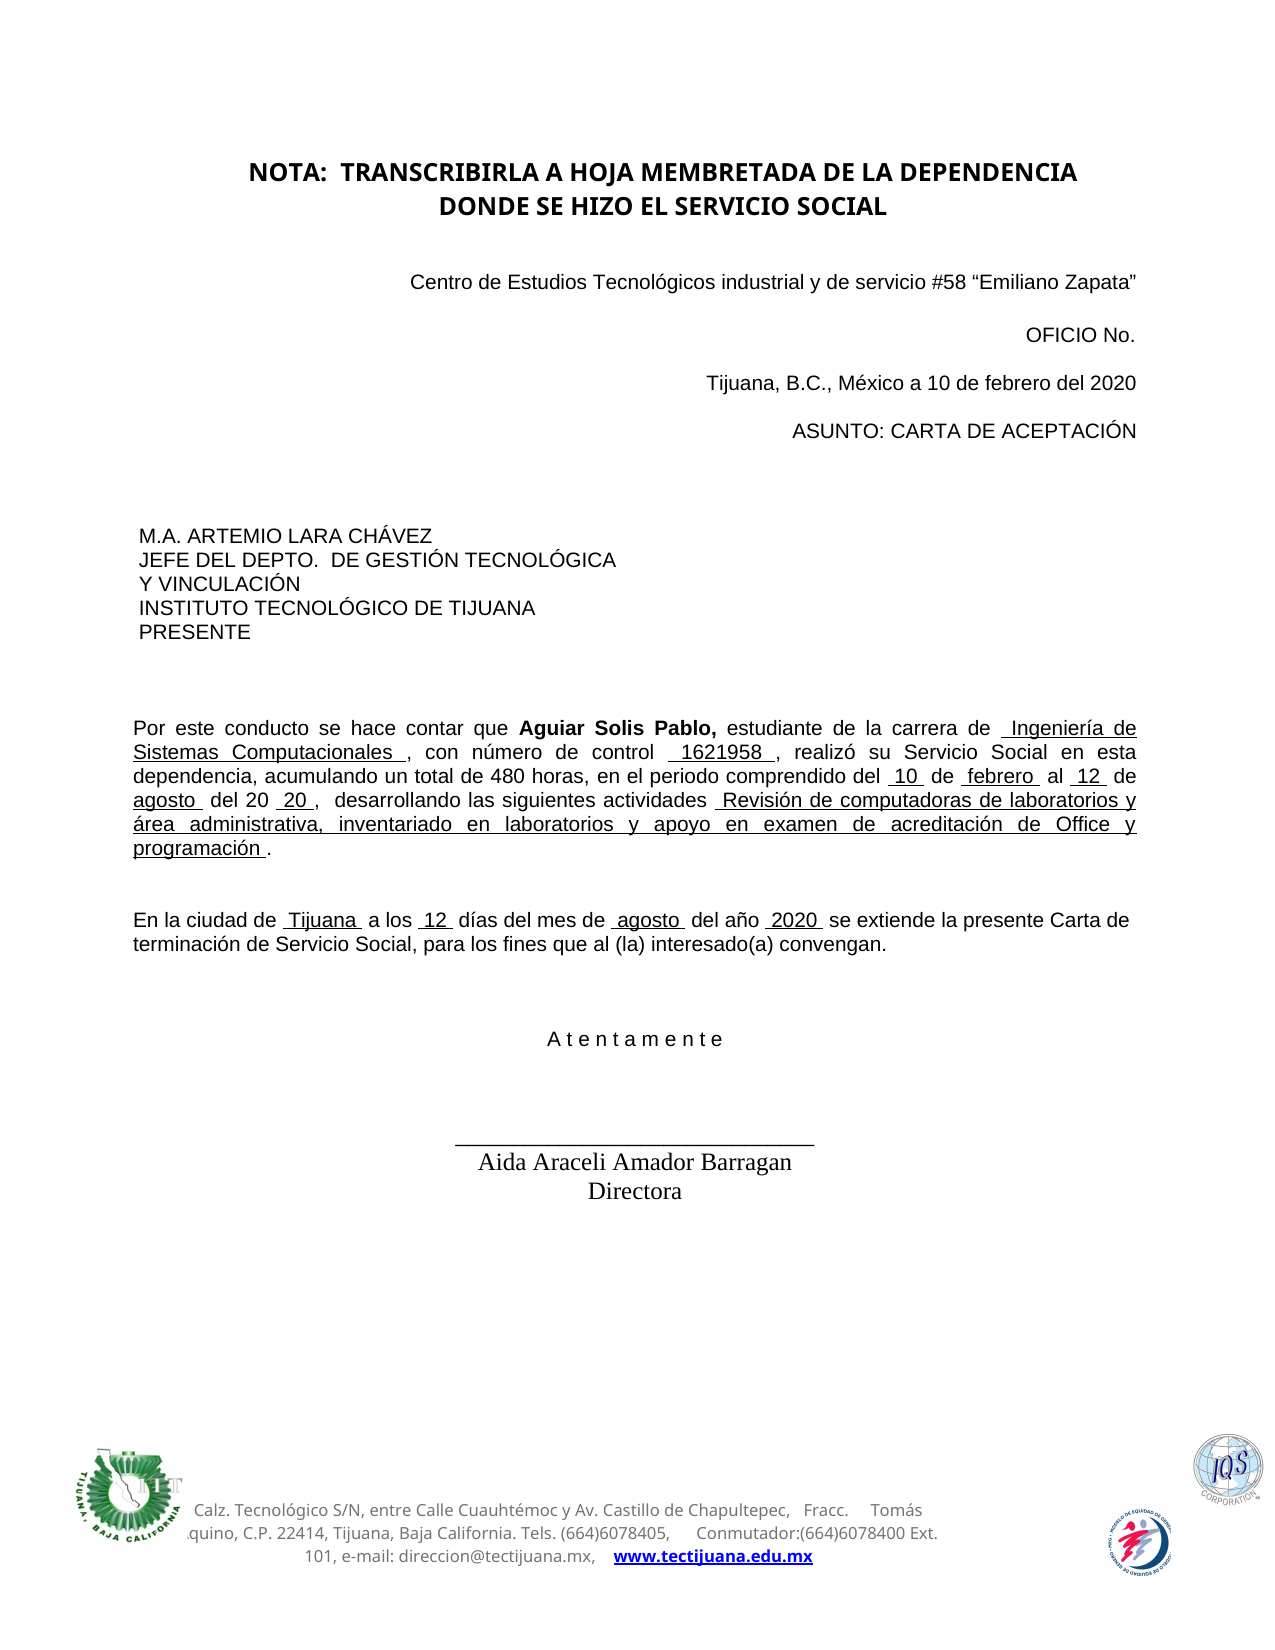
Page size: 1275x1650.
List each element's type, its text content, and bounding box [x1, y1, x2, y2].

picture [65, 1431, 187, 1550]
text Y VINCULACIÓN [133, 572, 1137, 596]
text INSTITUTO TECNOLÓGICO DE TIJUANA [133, 596, 1137, 620]
text PRESENTE [133, 620, 1137, 644]
text A t e n t a m e n t e [133, 1027, 1137, 1051]
text _______________________________ [133, 1123, 1137, 1147]
text Centro de Estudios Tecnológicos industrial y de servicio #58 “Emiliano Zapata” [133, 270, 1137, 294]
text ASUNTO: CARTA DE ACEPTACIÓN [189, 419, 1137, 443]
text Por este conducto se hace contar que Aguiar Solis Pablo, estudiante de la carrera de Ingeniería de Sistemas Computacionales , con número de control 1621958 , realizó su Servicio Social en esta dependencia, acumulando un total de 480 horas, en el periodo comprendido del 10 de febrero al 12 de agosto del 20 20 , desarrollando las siguientes actividades Revisión de computadoras de laboratorios y área administrativa, inventariado en laboratorios y apoyo en examen de acreditación de Office y programación . [133, 716, 1137, 833]
text En la ciudad de Tijuana a los 12 días del mes de agosto del año 2020 se extiende la presente Carta de terminación de Servicio Social, para los fines que al (la) interesado(a) convengan. [133, 907, 1137, 955]
text OFICIO No. [189, 323, 1137, 347]
text Directora [133, 1176, 1137, 1204]
text NOTA: TRANSCRIBIRLA A HOJA MEMBRETADA DE LA DEPENDENCIA [189, 154, 1137, 188]
text Aida Araceli Amador Barragan [133, 1147, 1137, 1176]
text DONDE SE HIZO EL SERVICIO SOCIAL [189, 188, 1137, 222]
text JEFE DEL DEPTO. DE GESTIÓN TECNOLÓGICA [133, 548, 1137, 572]
picture [1190, 1431, 1272, 1508]
text M.A. ARTEMIO LARA CHÁVEZ [133, 524, 1137, 548]
text Tijuana, B.C., México a 10 de febrero del 2020 [189, 371, 1137, 395]
